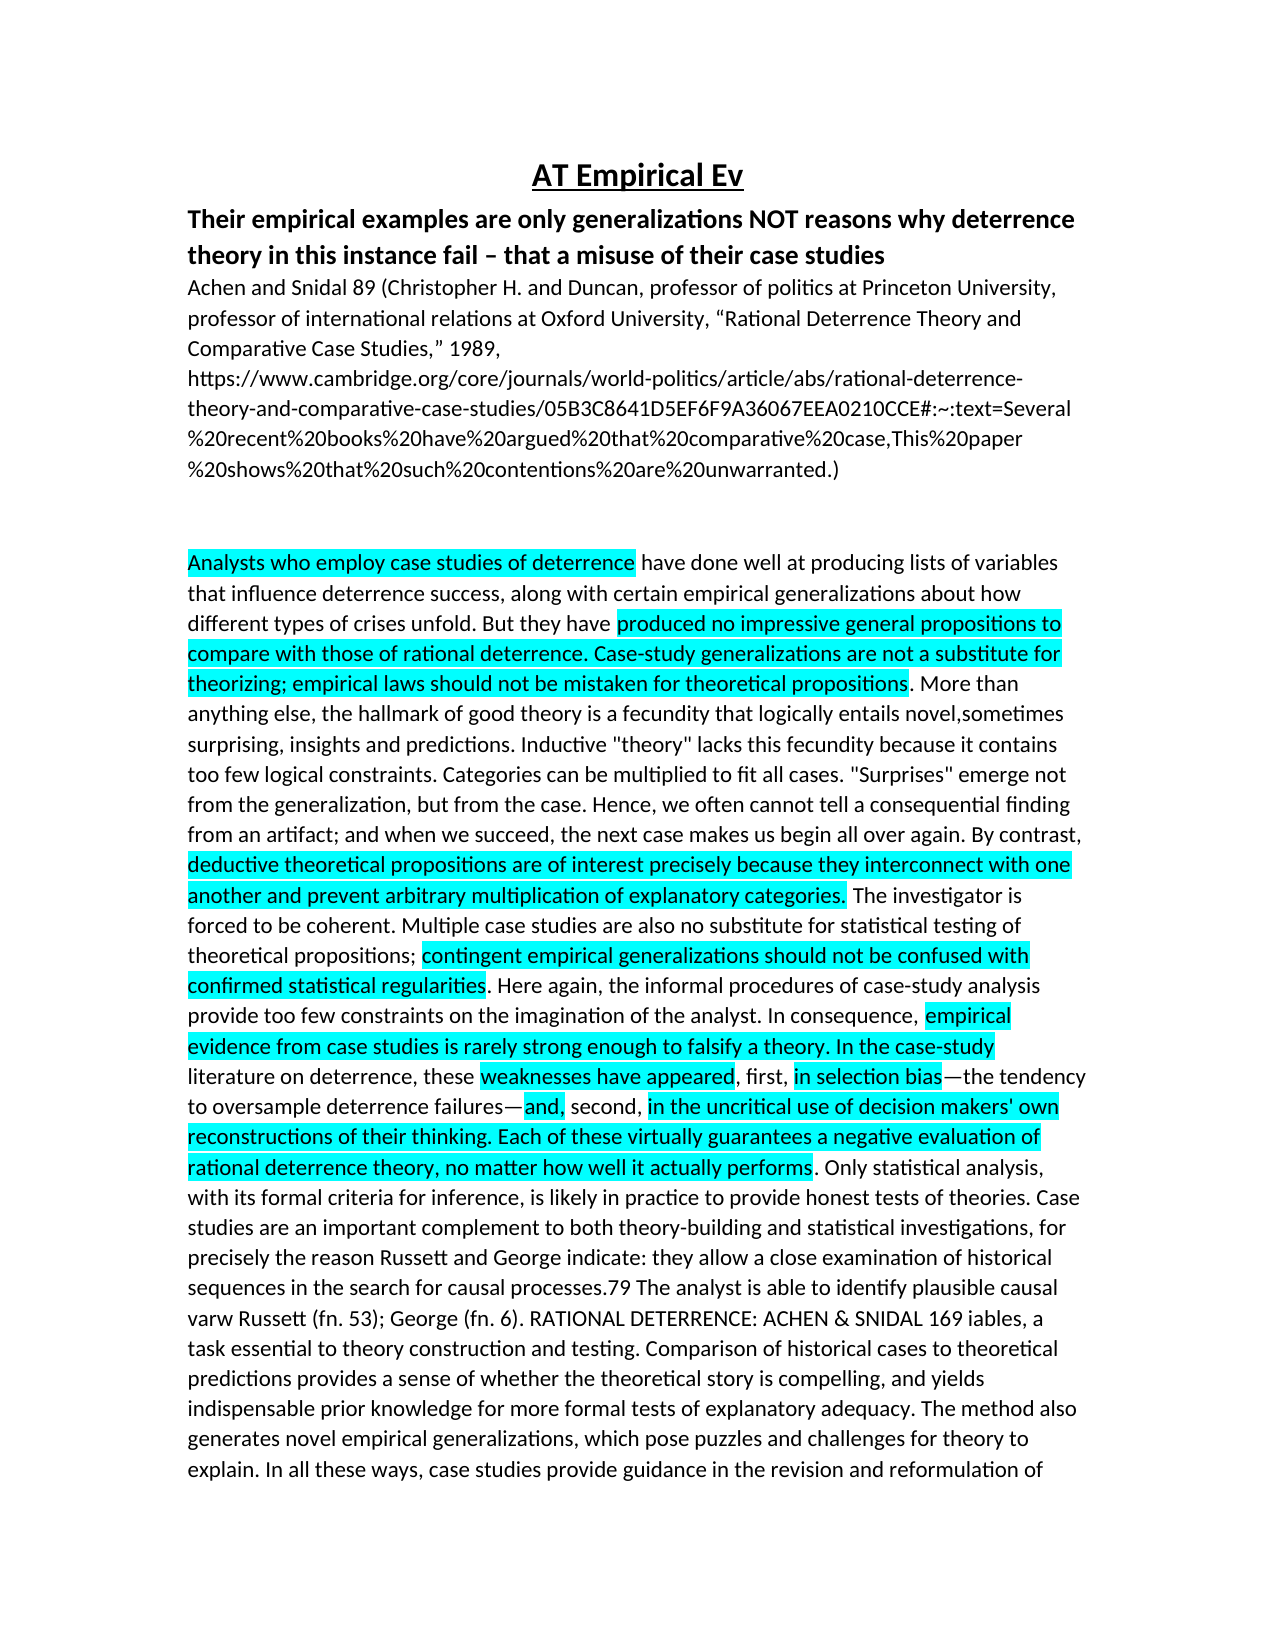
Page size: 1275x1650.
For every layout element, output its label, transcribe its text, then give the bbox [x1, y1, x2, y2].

subtitle Their empirical examples are only generalizations NOT reasons why deterrence theory in this instance fail – that a misuse of their case studies [187, 202, 1087, 271]
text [187, 548, 1087, 1483]
text Achen and Snidal 89 (Christopher H. and Duncan, professor of politics at Princeton University, professor of international relations at Oxford University, “Rational Deterrence Theory and Comparative Case Studies,” 1989, https://www.cambridge.org/core/journals/world-politics/article/abs/rational-deterrence-theory-and-comparative-case-studies/05B3C8641D5EF6F9A36067EEA0210CCE#:~:text=Several%20recent%20books%20have%20argued%20that%20comparative%20case,This%20paper%20shows%20that%20such%20contentions%20are%20unwarranted.) [187, 273, 1087, 483]
subtitle AT Empirical Ev [187, 154, 1087, 195]
